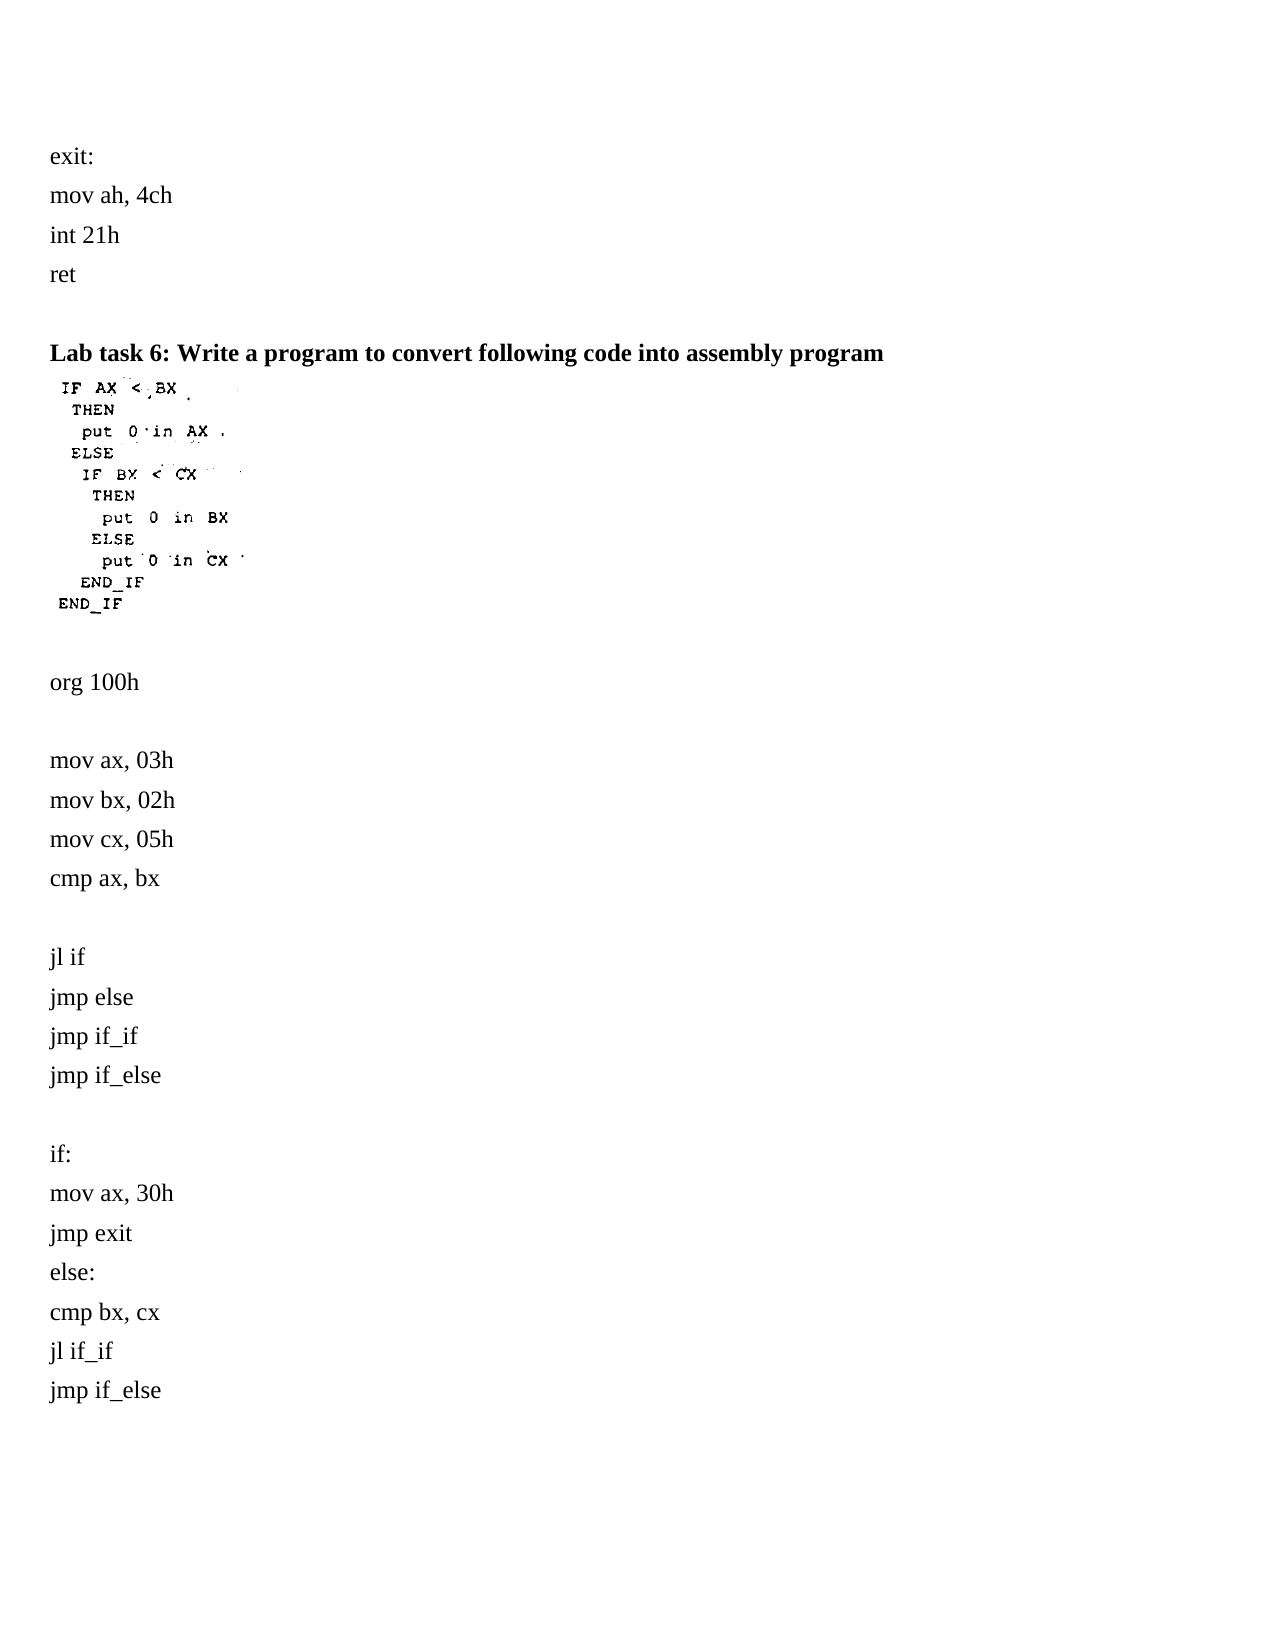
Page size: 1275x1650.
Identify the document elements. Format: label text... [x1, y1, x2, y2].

text cmp ax, bx [49, 863, 1254, 892]
text if: [49, 1139, 1254, 1168]
text mov ax, 03h [49, 745, 1254, 774]
text exit: [49, 141, 1254, 170]
text mov cx, 05h [49, 824, 1254, 853]
text int 21h [49, 220, 1254, 248]
text mov ax, 30h [49, 1178, 1254, 1207]
text jmp exit [49, 1218, 1254, 1247]
text jmp if_if [49, 1021, 1254, 1050]
text else: [49, 1257, 1254, 1286]
text mov ah, 4ch [49, 180, 1254, 209]
text ret [49, 259, 1254, 288]
text jl if [49, 942, 1254, 971]
text jmp if_else [49, 1060, 1254, 1089]
text jl if_if [49, 1336, 1254, 1365]
text cmp bx, cx [49, 1297, 1254, 1325]
text mov bx, 02h [49, 785, 1254, 813]
text jmp else [49, 982, 1254, 1010]
picture [49, 377, 245, 617]
text Lab task 6: Write a program to convert following code into assembly program [49, 338, 1254, 367]
text jmp if_else [49, 1375, 1254, 1404]
text org 100h [49, 667, 1254, 695]
